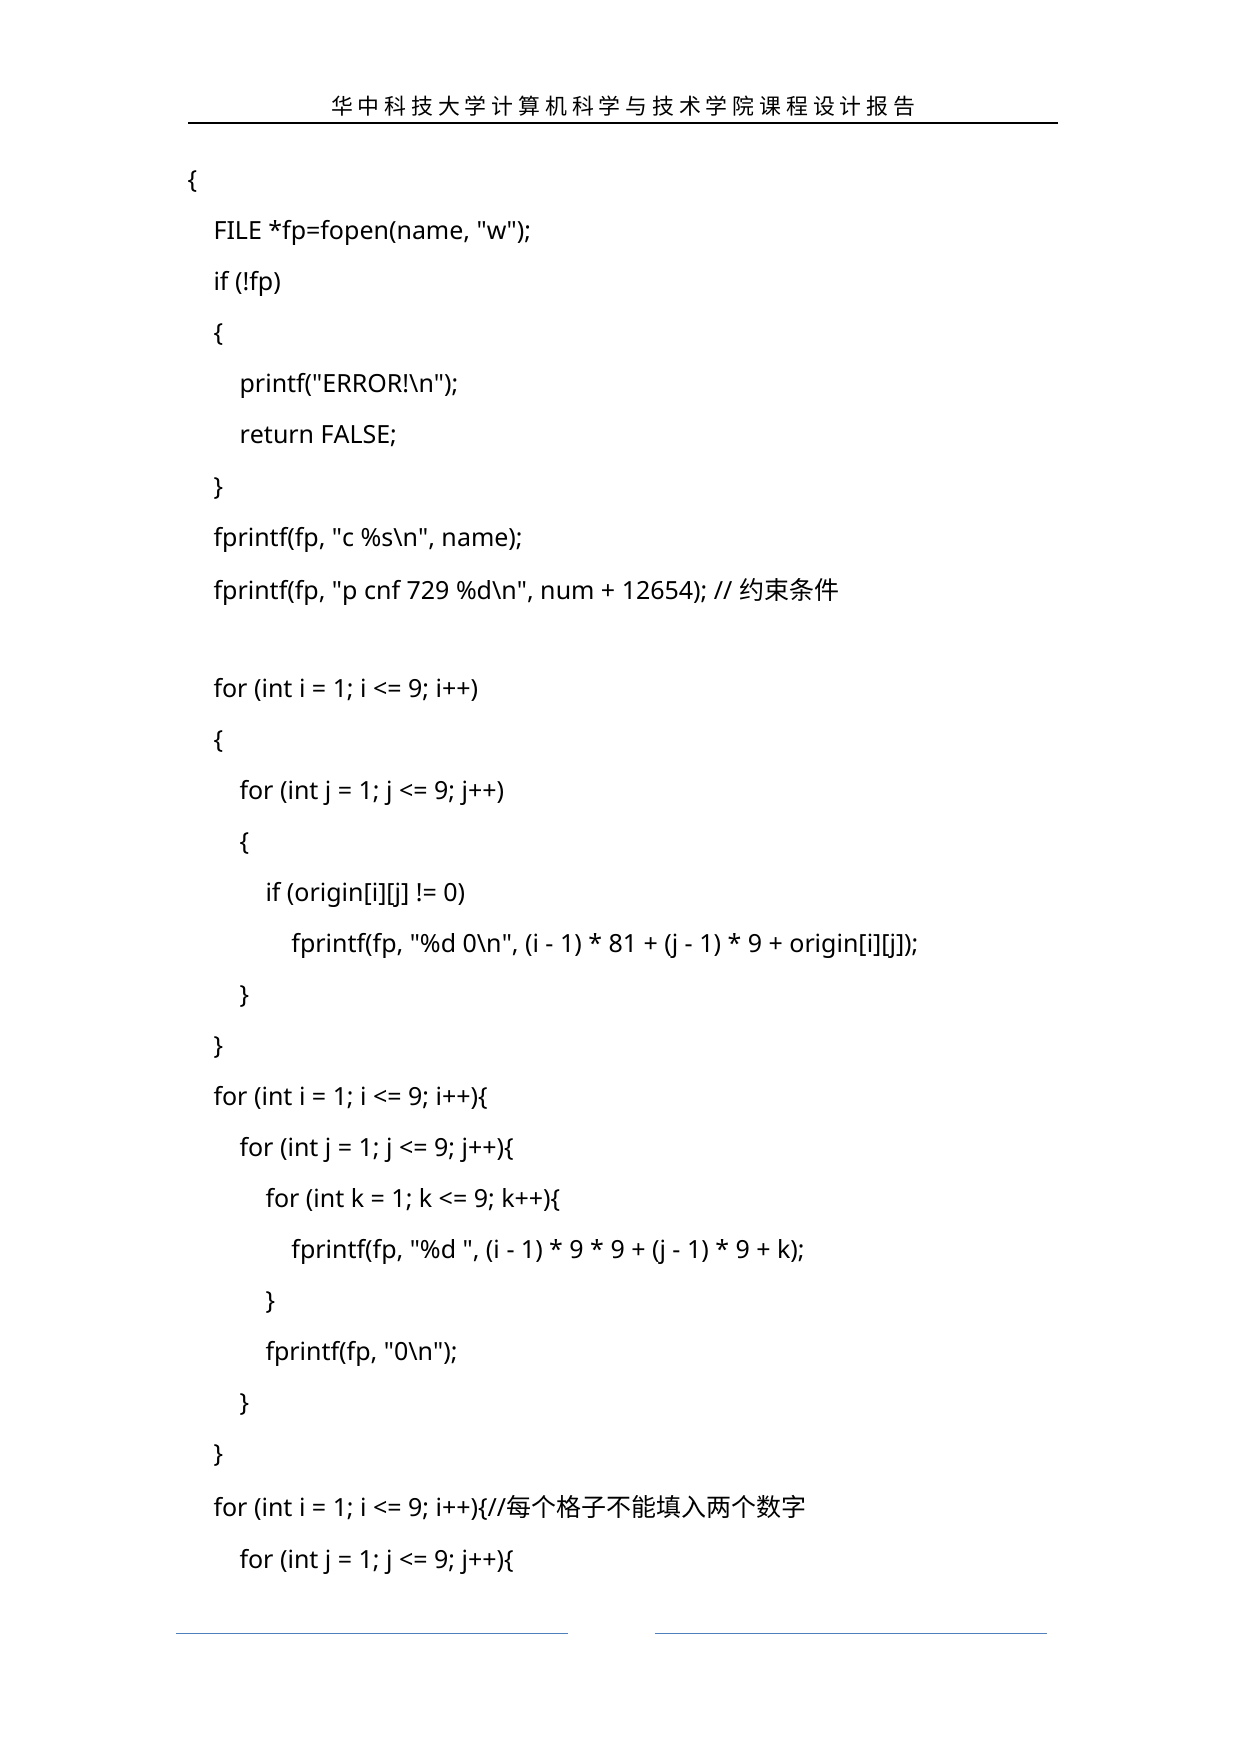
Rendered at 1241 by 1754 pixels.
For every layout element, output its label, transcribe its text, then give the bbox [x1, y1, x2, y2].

text } [187, 468, 1058, 502]
text printf("ERROR!\n"); [187, 366, 1058, 400]
text } [187, 1385, 1058, 1419]
text { [187, 162, 1058, 196]
text for (int i = 1; i <= 9; i++){ [187, 1079, 1058, 1113]
text for (int i = 1; i <= 9; i++) [187, 670, 1058, 704]
text } [187, 1283, 1058, 1317]
text { [187, 823, 1058, 858]
text FILE *fp=fopen(name, "w"); [187, 213, 1058, 247]
text for (int j = 1; j <= 9; j++) [187, 772, 1058, 807]
text { [187, 315, 1058, 349]
text return FALSE; [187, 417, 1058, 451]
text fprintf(fp, "p cnf 729 %d\n", num + 12654); // 约束条件 [187, 570, 1058, 607]
text for (int j = 1; j <= 9; j++){ [187, 1541, 1058, 1576]
text if (!fp) [187, 264, 1058, 298]
text for (int j = 1; j <= 9; j++){ [187, 1130, 1058, 1164]
text fprintf(fp, "%d 0\n", (i - 1) * 81 + (j - 1) * 9 + origin[i][j]); [187, 926, 1058, 960]
text fprintf(fp, "%d ", (i - 1) * 9 * 9 + (j - 1) * 9 + k); [187, 1232, 1058, 1266]
text } [187, 1028, 1058, 1062]
text fprintf(fp, "c %s\n", name); [187, 519, 1058, 553]
text } [187, 977, 1058, 1011]
text } [187, 1436, 1058, 1470]
text { [187, 721, 1058, 756]
text for (int k = 1; k <= 9; k++){ [187, 1181, 1058, 1215]
text for (int i = 1; i <= 9; i++){//每个格子不能填入两个数字 [187, 1487, 1058, 1523]
text if (origin[i][j] != 0) [187, 874, 1058, 909]
text fprintf(fp, "0\n"); [187, 1334, 1058, 1368]
